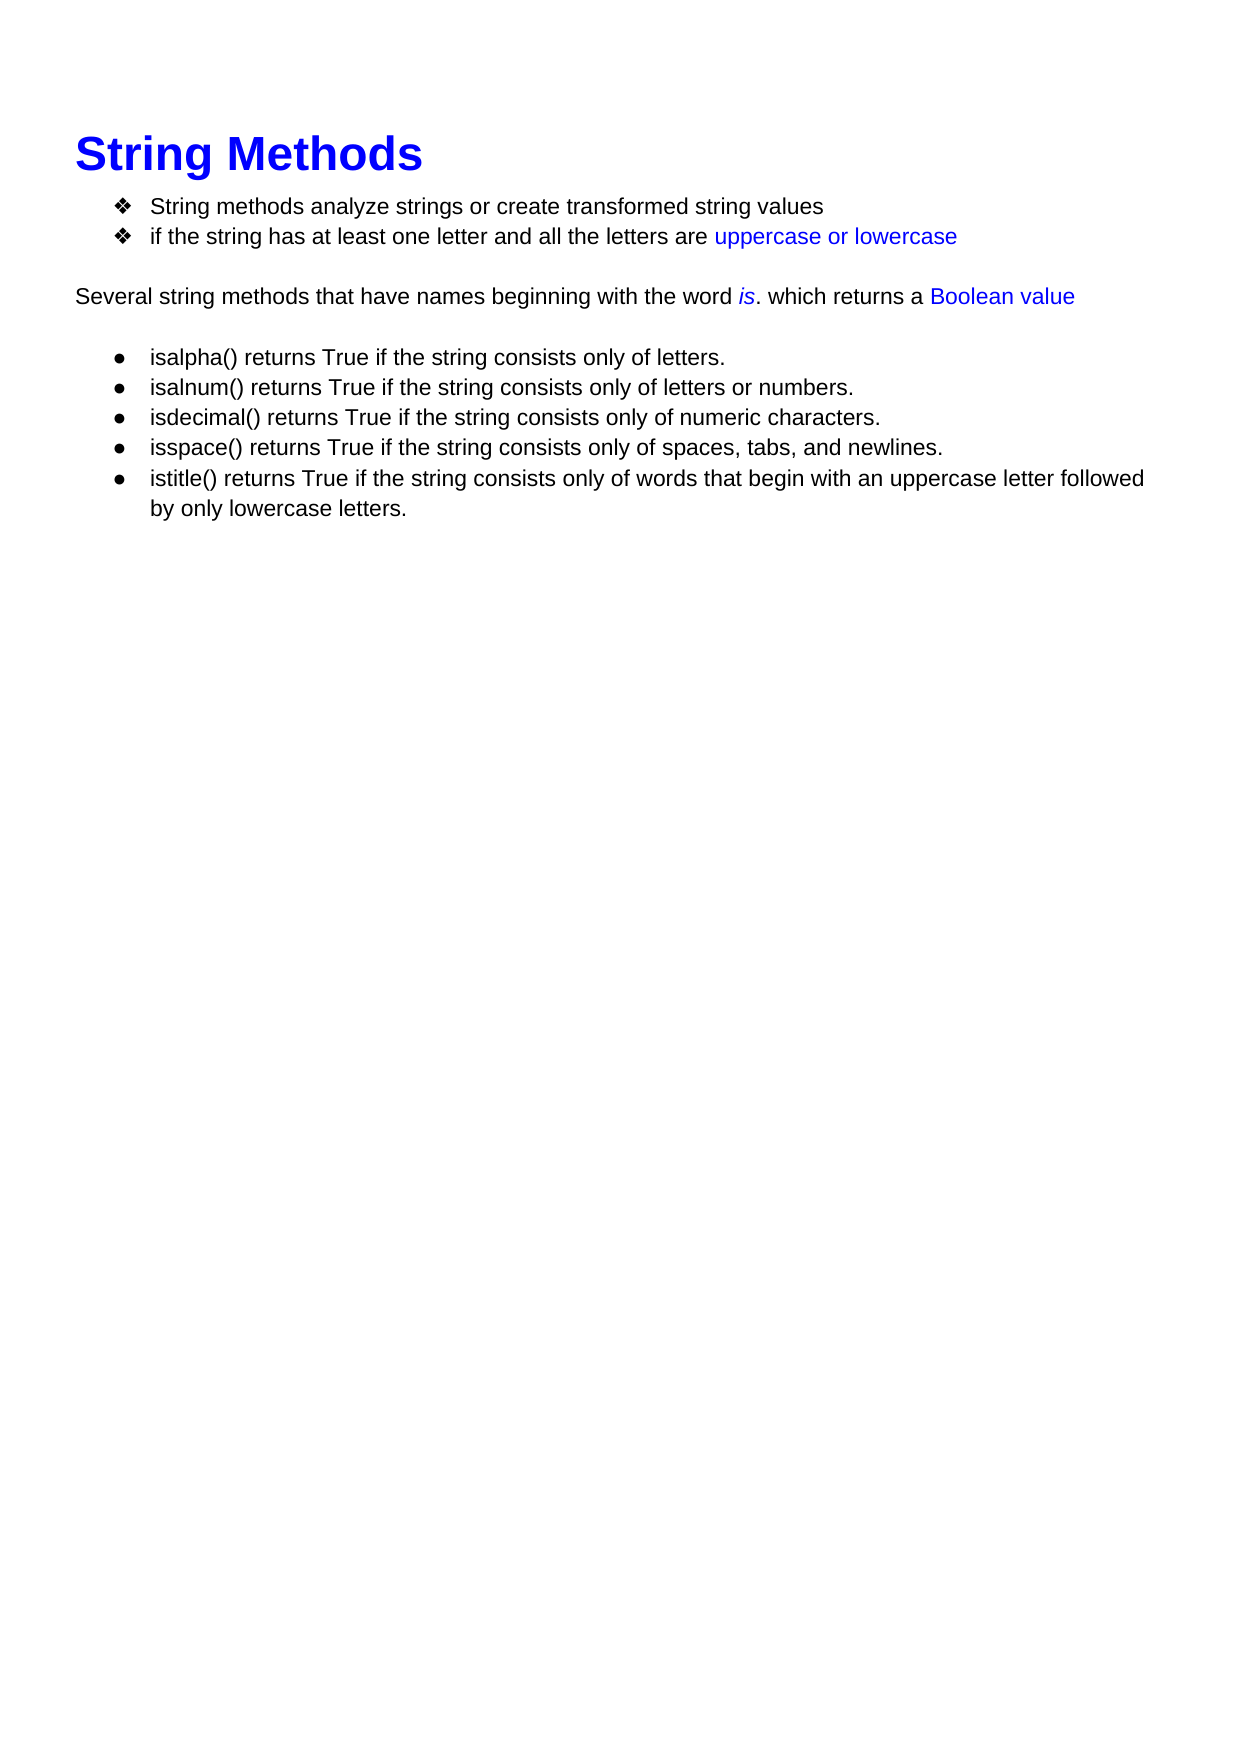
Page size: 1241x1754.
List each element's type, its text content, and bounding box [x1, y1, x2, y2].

list if the string has at least one letter and all the letters are uppercase or lowercase [112, 223, 1165, 249]
list String methods analyze strings or create transformed string values [112, 193, 1165, 219]
text Several string methods that have names beginning with the word is. which returns a Boolean value [75, 283, 1165, 309]
list istitle() returns True if the string consists only of words that begin with an uppercase letter followed by only lowercase letters. [112, 464, 1165, 521]
subtitle String Methods [75, 125, 1165, 180]
list isalnum() returns True if the string consists only of letters or numbers. [112, 374, 1165, 400]
list isdecimal() returns True if the string consists only of numeric characters. [112, 404, 1165, 430]
list isalpha() returns True if the string consists only of letters. [112, 344, 1165, 370]
list isspace() returns True if the string consists only of spaces, tabs, and newlines. [112, 434, 1165, 461]
